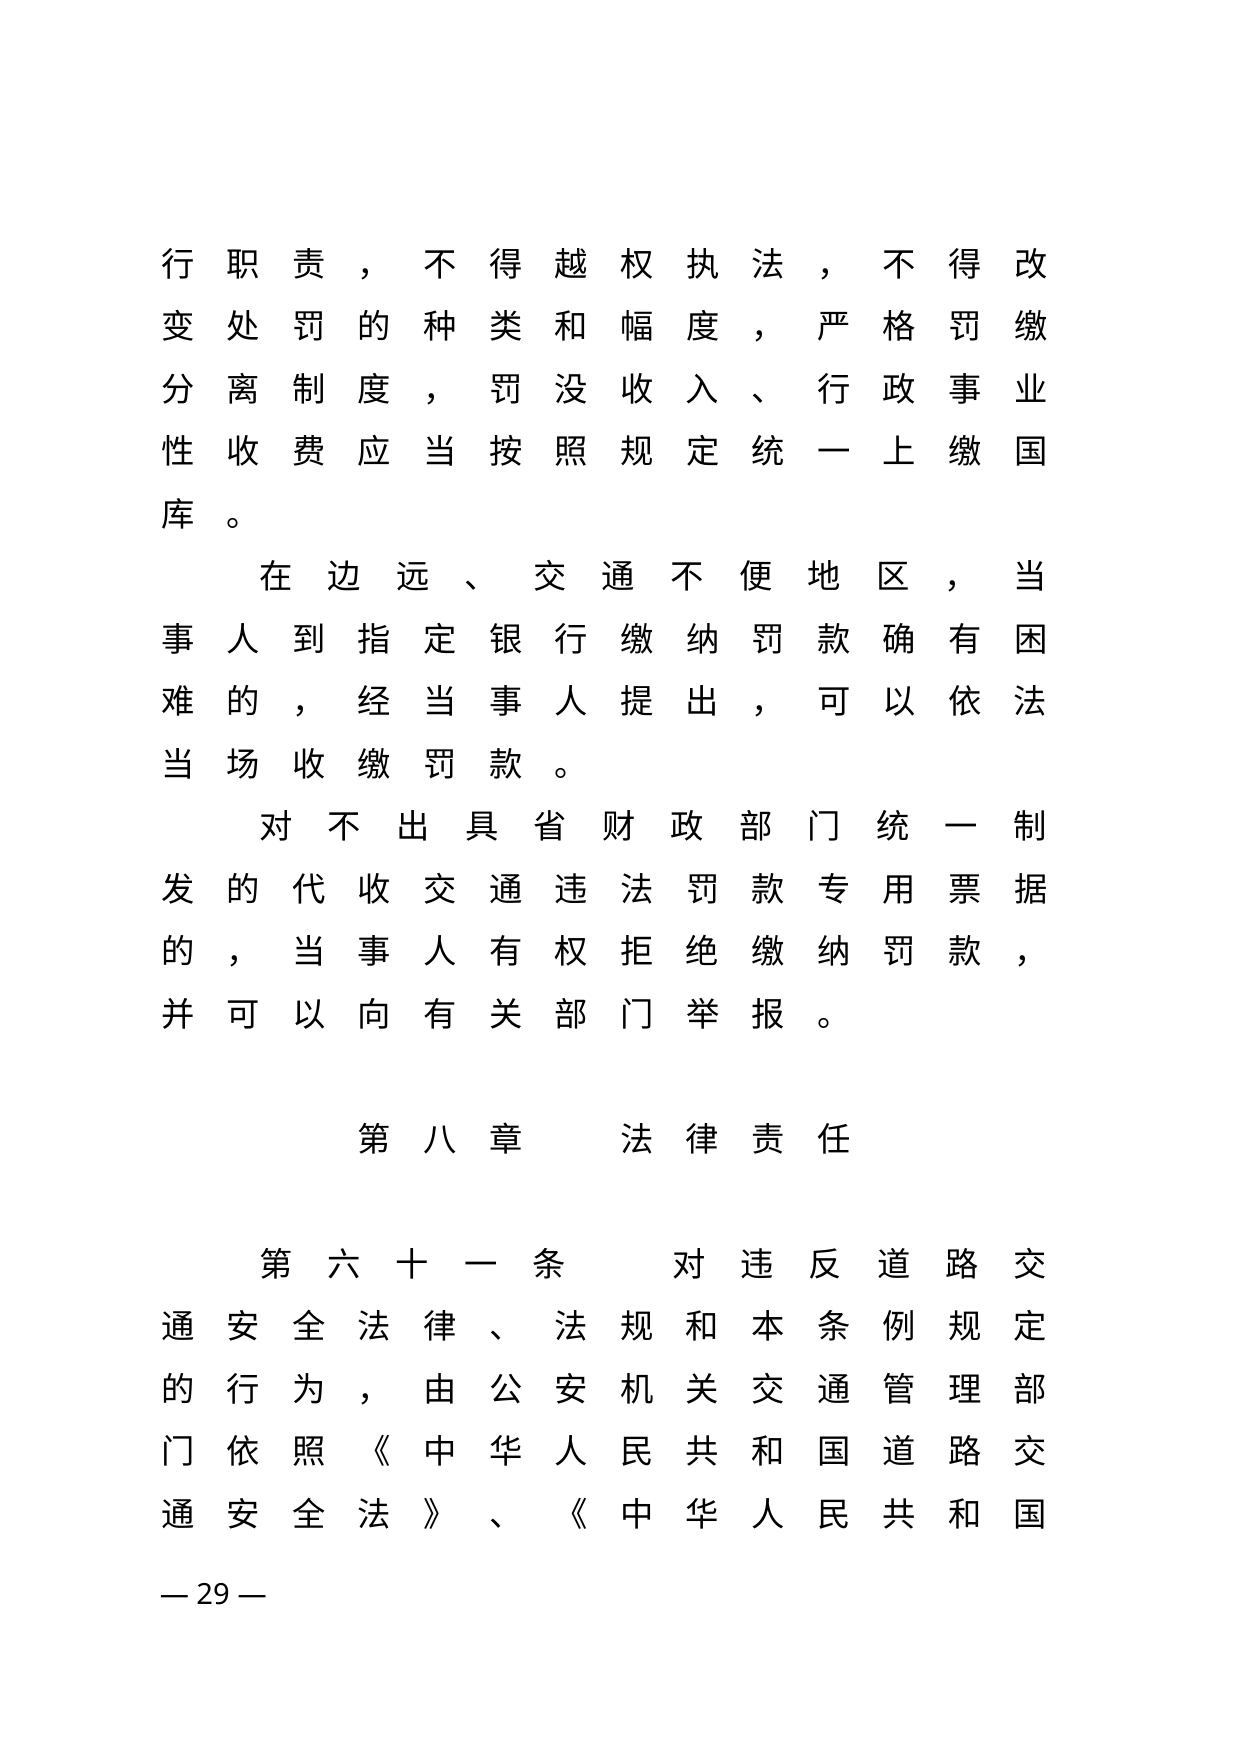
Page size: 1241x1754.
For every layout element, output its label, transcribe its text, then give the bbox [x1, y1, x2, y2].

text 在边远、交通不便地区，当事人到指定银行缴纳罚款确有困难的，经当事人提出，可以依法当场收缴罚款。 [161, 543, 1079, 793]
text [161, 231, 1079, 543]
text 第八章 法律责任 [161, 1106, 1079, 1168]
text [161, 1231, 1079, 1543]
text 对不出具省财政部门统一制发的代收交通违法罚款专用票据的，当事人有权拒绝缴纳罚款，并可以向有关部门举报。 [161, 793, 1079, 1043]
